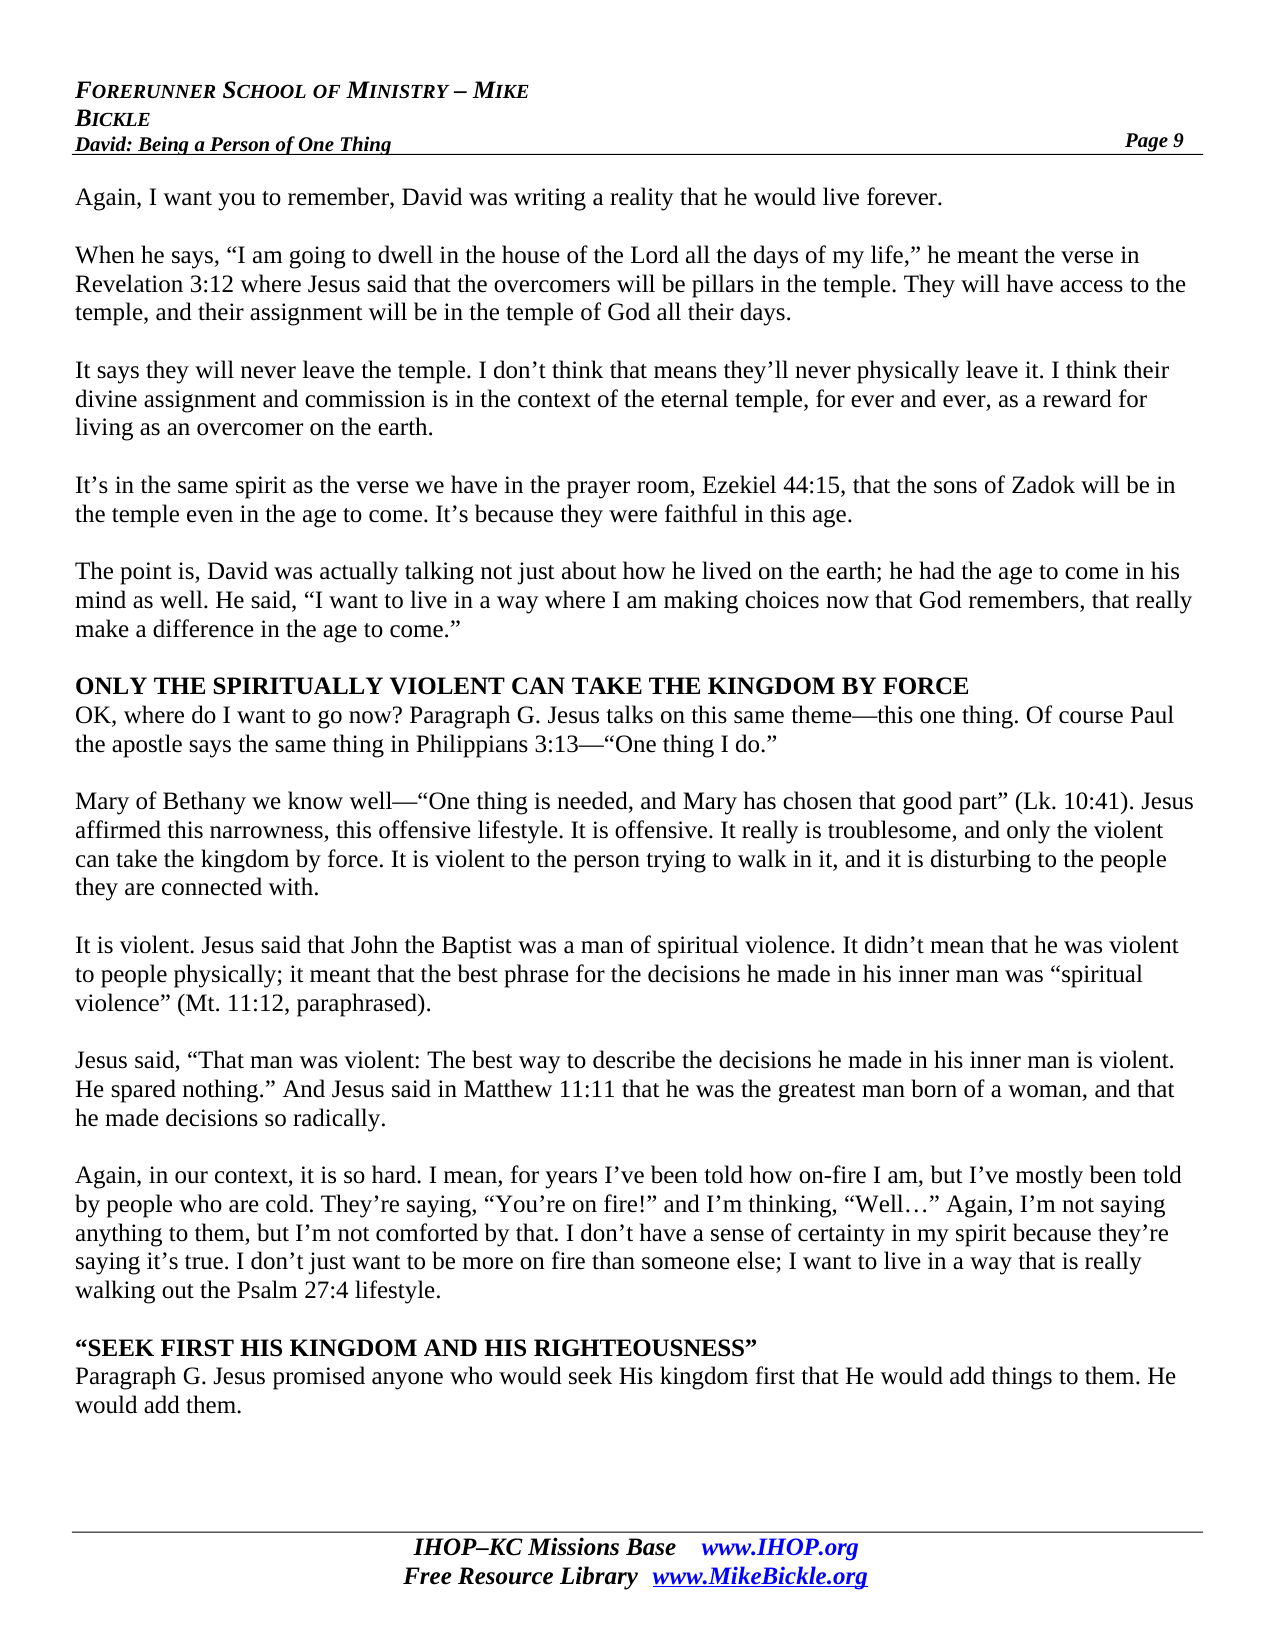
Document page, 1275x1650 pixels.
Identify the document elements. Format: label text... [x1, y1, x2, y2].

text It is violent. Jesus said that John the Baptist was a man of spiritual violence. It didn’t mean that he was violent to people physically; it meant that the best phrase for the decisions he made in his inner man was “spiritual violence” (Mt. 11:12, paraphrased). [75, 930, 1188, 1016]
text When he says, “I am going to dwell in the house of the Lord all the days of my life,” he meant the verse in Revelation 3:12 where Jesus said that the overcomers will be pillars in the temple. They will have access to the temple, and their assignment will be in the temple of God all their days. [75, 240, 1214, 326]
text Paragraph G. Jesus promised anyone who would seek His kingdom first that He would add things to them. He would add them. [75, 1361, 1177, 1419]
text It says they will never leave the temple. I don’t think that means they’ll never physically leave it. I think their divine assignment and commission is in the context of the eternal temple, for ever and ever, as a reward for living as an overcomer on the earth. [75, 355, 1193, 441]
subtitle “SEEK FIRST HIS KINGDOM AND HIS RIGHTEOUSNESS” [75, 1333, 1214, 1361]
text Mary of Bethany we know well—“One thing is needed, and Mary has chosen that good part” (Lk. 10:41). Jesus affirmed this narrowness, this offensive lifestyle. It is offensive. It really is troublesome, and only the violent can take the kingdom by force. It is violent to the person trying to walk in it, and it is disturbing to the people they are connected with. [75, 786, 1196, 901]
subtitle ONLY THE SPIRITUALLY VIOLENT CAN TAKE THE KINGDOM BY FORCE [75, 671, 1214, 700]
text The point is, David was actually talking not just about how he lived on the earth; he had the age to come in his mind as well. He said, “I want to live in a way where I am making choices now that God remembers, that really make a difference in the age to come.” [75, 556, 1214, 642]
text Again, I want you to remember, David was writing a reality that he would live forever. [75, 182, 1214, 211]
text Jesus said, “That man was violent: The best way to describe the decisions he made in his inner man is violent. He spared nothing.” And Jesus said in Matthew 11:11 that he was the greatest man born of a woman, and that he made decisions so radically. [75, 1045, 1175, 1131]
text OK, where do I want to go now? Paragraph G. Jesus talks on this same theme—this one thing. Of course Paul the apostle says the same thing in Philippians 3:13—“One thing I do.” [75, 700, 1193, 757]
text Again, in our context, it is so hard. I mean, for years I’ve been told how on-fire I am, but I’ve mostly been told by people who are cold. They’re saying, “You’re on fire!” and I’m thinking, “Well…” Again, I’m not saying anything to them, but I’m not comforted by that. I don’t have a sense of certainty in my spirit because they’re saying it’s true. I don’t just want to be more on fire than someone else; I want to live in a way that is really walking out the Psalm 27:4 lifestyle. [75, 1160, 1193, 1304]
text It’s in the same spirit as the verse we have in the prayer room, Ezekiel 44:15, that the sons of Zadok will be in the temple even in the age to come. It’s because they were faithful in this age. [75, 470, 1193, 527]
